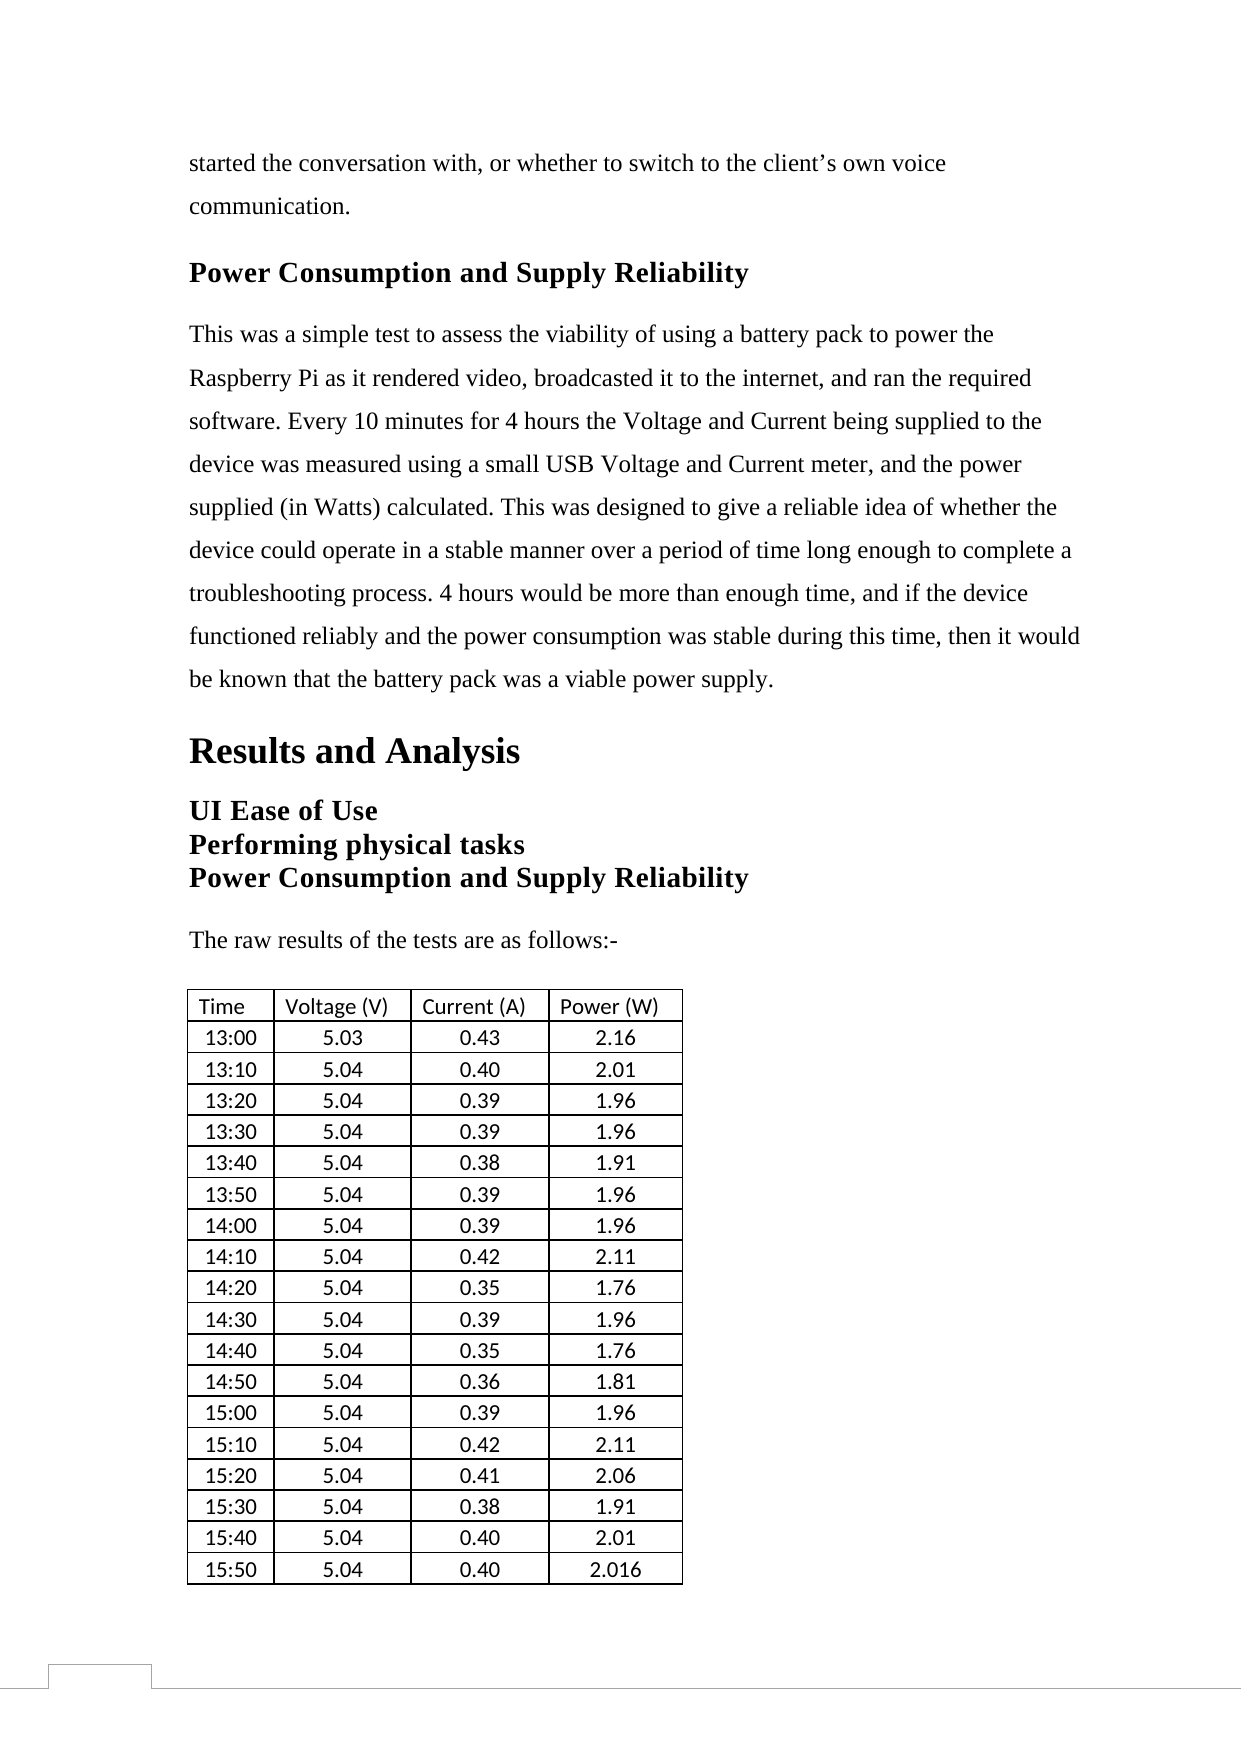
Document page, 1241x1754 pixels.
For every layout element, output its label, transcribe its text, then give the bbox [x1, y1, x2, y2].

table_cell 1.96 [550, 1397, 682, 1427]
table_cell 0.39 [412, 1210, 548, 1239]
table_cell 1.96 [550, 1210, 682, 1239]
table_cell 1.76 [550, 1272, 682, 1302]
table_cell 1.91 [550, 1491, 682, 1520]
table_cell 0.38 [412, 1147, 548, 1177]
table_header Time [188, 990, 273, 1020]
table_cell 2.11 [550, 1428, 682, 1458]
table_cell 0.40 [412, 1522, 548, 1552]
table_cell 5.04 [275, 1116, 410, 1145]
table_cell 13:30 [188, 1116, 273, 1145]
table_cell 5.04 [275, 1553, 410, 1583]
table_cell 14:30 [188, 1303, 273, 1333]
table_cell 0.39 [412, 1178, 548, 1208]
table_cell 0.35 [412, 1272, 548, 1302]
table_cell 2.11 [550, 1241, 682, 1270]
table_cell 1.76 [550, 1335, 682, 1364]
table_cell 13:00 [188, 1022, 273, 1052]
table_cell 13:40 [188, 1147, 273, 1177]
table_cell 14:40 [188, 1335, 273, 1364]
table_cell 15:40 [188, 1522, 273, 1552]
table_cell 1.96 [550, 1085, 682, 1114]
title Power Consumption and Supply Reliability [189, 860, 1092, 894]
table_cell 0.39 [412, 1116, 548, 1145]
table_cell 0.39 [412, 1397, 548, 1427]
table_cell 2.06 [550, 1460, 682, 1489]
table_cell 0.38 [412, 1491, 548, 1520]
table_cell 13:10 [188, 1053, 273, 1083]
table_cell 15:00 [188, 1397, 273, 1427]
table_cell 0.41 [412, 1460, 548, 1489]
table_cell 5.04 [275, 1522, 410, 1552]
title Performing physical tasks [189, 827, 1092, 860]
text The raw results of the tests are as follows:- [189, 925, 1092, 954]
table_cell 5.04 [275, 1178, 410, 1208]
table_cell 5.04 [275, 1053, 410, 1083]
table_cell 2.01 [550, 1522, 682, 1552]
table_cell 0.35 [412, 1335, 548, 1364]
table_cell 0.36 [412, 1366, 548, 1395]
table_cell 5.04 [275, 1397, 410, 1427]
table_cell 5.04 [275, 1210, 410, 1239]
table_cell 5.04 [275, 1428, 410, 1458]
table_cell 5.04 [275, 1085, 410, 1114]
table_cell 15:10 [188, 1428, 273, 1458]
text This was a simple test to assess the viability of using a battery pack to power the Raspberry Pi as it rendered video, broadcasted it to the internet, and ran the required software. Every 10 minutes for 4 hours the Voltage and Current being supplied to the device was measured using a small USB Voltage and Current meter, and the power supplied (in Watts) calculated. This was designed to give a reliable idea of whether the device could operate in a stable manner over a period of time long enough to complete a troubleshooting process. 4 hours would be more than enough time, and if the device functioned reliably and the power consumption was stable during this time, then it would be known that the battery pack was a viable power supply. [189, 319, 1092, 693]
table_cell 0.43 [412, 1022, 548, 1052]
table_cell 2.01 [550, 1053, 682, 1083]
table_cell 13:20 [188, 1085, 273, 1114]
table_cell 0.42 [412, 1241, 548, 1270]
table_cell 0.40 [412, 1553, 548, 1583]
table_cell 5.04 [275, 1460, 410, 1489]
table_cell 5.04 [275, 1272, 410, 1302]
table_cell 0.40 [412, 1053, 548, 1083]
title Power Consumption and Supply Reliability [189, 255, 1092, 288]
table_cell 5.04 [275, 1147, 410, 1177]
table_cell 1.96 [550, 1116, 682, 1145]
table_cell 5.04 [275, 1335, 410, 1364]
table_cell 1.81 [550, 1366, 682, 1395]
table_cell 5.04 [275, 1303, 410, 1333]
table_cell 15:30 [188, 1491, 273, 1520]
table_cell 14:00 [188, 1210, 273, 1239]
table_header Current (A) [412, 990, 548, 1020]
table_cell 2.16 [550, 1022, 682, 1052]
table_cell 1.91 [550, 1147, 682, 1177]
table_header Power (W) [550, 990, 682, 1020]
table_cell 14:10 [188, 1241, 273, 1270]
table_cell 5.03 [275, 1022, 410, 1052]
table_cell 13:50 [188, 1178, 273, 1208]
table_cell 5.04 [275, 1366, 410, 1395]
table_cell 2.016 [550, 1553, 682, 1583]
table_cell 1.96 [550, 1178, 682, 1208]
title UI Ease of Use [189, 793, 1092, 827]
table_cell 1.96 [550, 1303, 682, 1333]
table_cell 0.39 [412, 1085, 548, 1114]
table_cell 5.04 [275, 1241, 410, 1270]
table_cell 5.04 [275, 1491, 410, 1520]
table_cell 15:20 [188, 1460, 273, 1489]
subtitle Results and Analysis [189, 728, 1092, 772]
table_cell 0.42 [412, 1428, 548, 1458]
table_cell 0.39 [412, 1303, 548, 1333]
table_header Voltage (V) [275, 990, 410, 1020]
table_cell 14:50 [188, 1366, 273, 1395]
table_cell 14:20 [188, 1272, 273, 1302]
table_cell 15:50 [188, 1553, 273, 1583]
